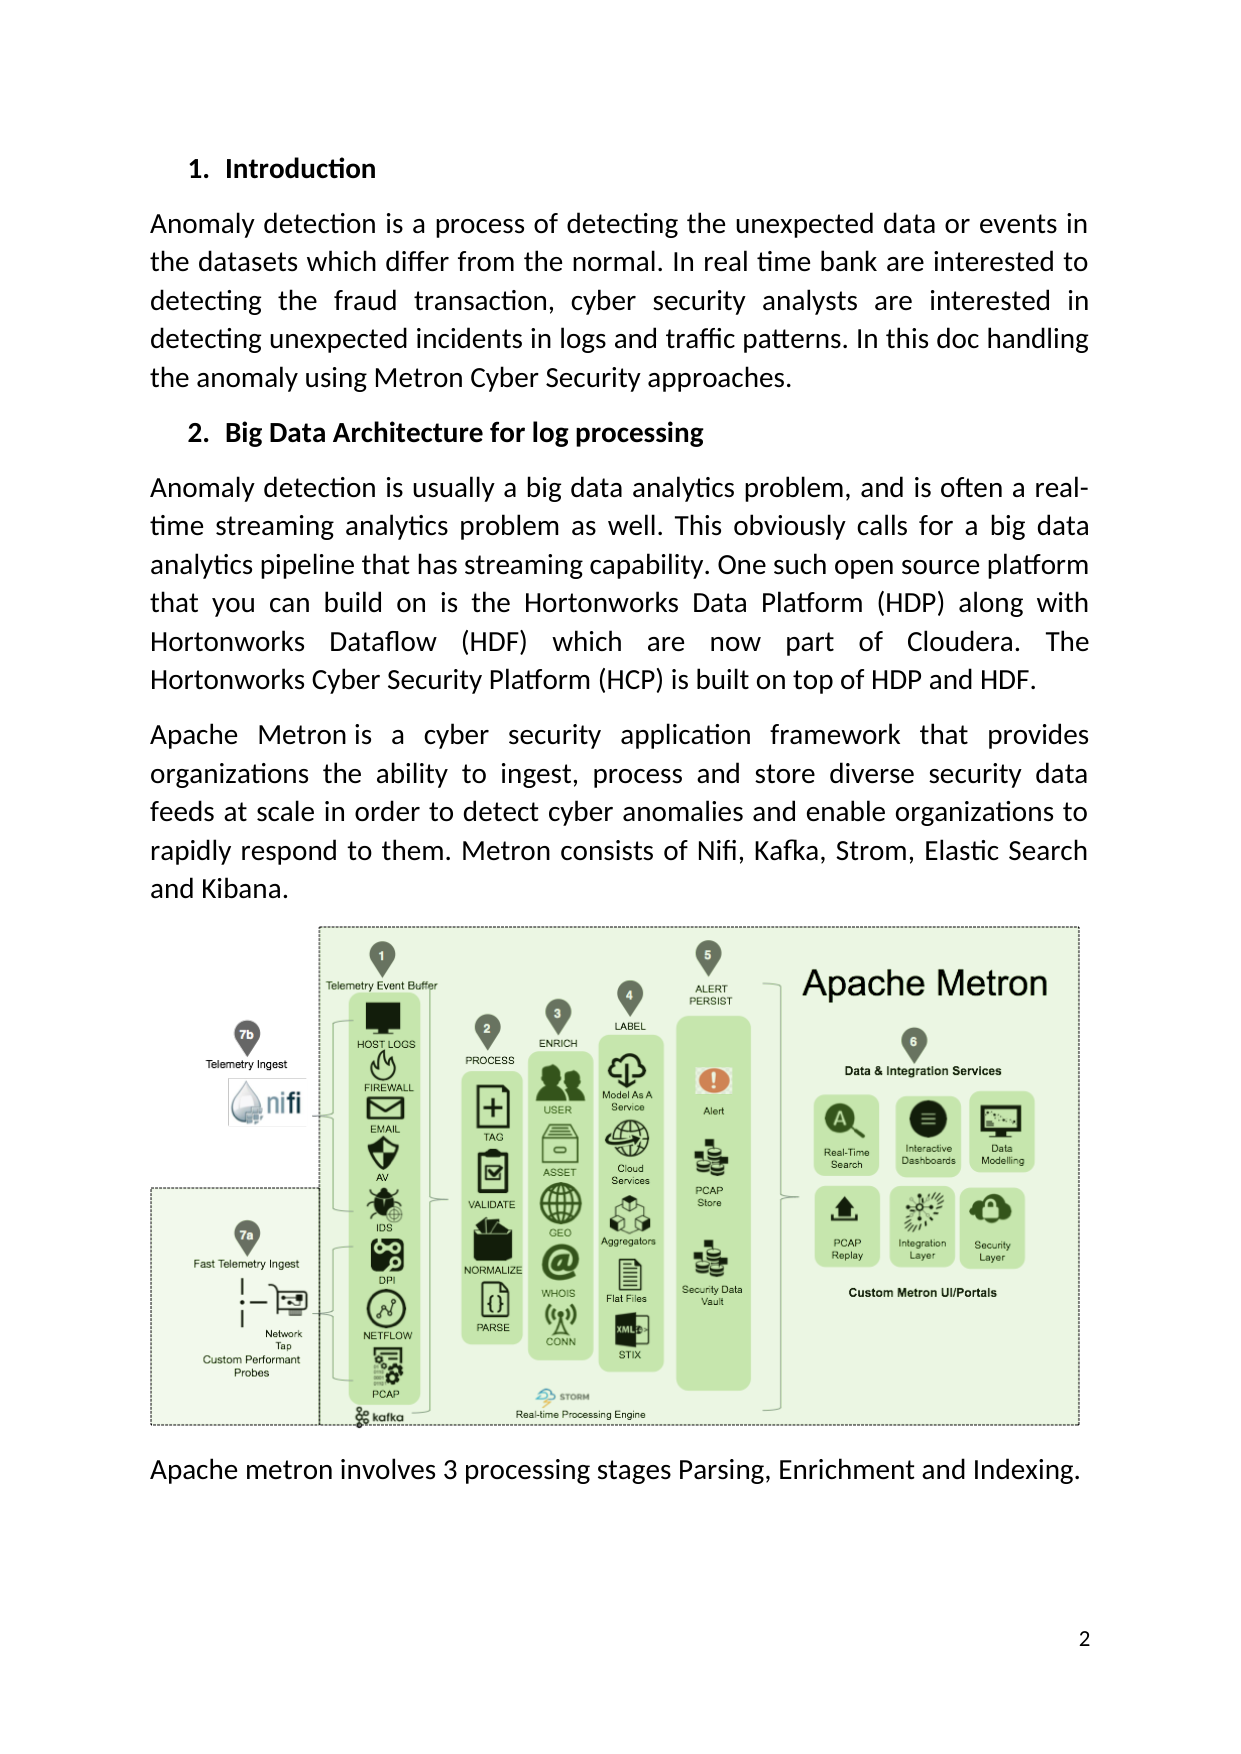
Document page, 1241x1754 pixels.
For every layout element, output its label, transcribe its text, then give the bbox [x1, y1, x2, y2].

list Introduction [187, 150, 1090, 186]
text Apache Metron is a cyber security application framework that provides organizations the ability to ingest, process and store diverse security data feeds at scale in order to detect cyber anomalies and enable organizations to rapidly respond to them. Metron consists of Nifi, Kafka, Strom, Elastic Search and Kibana. [150, 716, 1090, 755]
list Big Data Architecture for log processing [187, 414, 1090, 449]
text Apache Metron is a cyber security application framework that provides organizations the ability to ingest, process and store diverse security data feeds at scale in order to detect cyber anomalies and enable organizations to rapidly respond to them. Metron consists of Nifi, Kafka, Strom, Elastic Search and Kibana. [150, 867, 1090, 906]
text Anomaly detection is a process of detecting the unexpected data or events in the datasets which differ from the normal. In real time bank are interested to detecting the fraud transaction, cyber security analysts are interested in detecting unexpected incidents in logs and traffic patterns. In this doc handling the anomaly using Metron Cyber Security approaches. [150, 205, 1090, 394]
picture [150, 925, 1091, 1432]
text Apache metron involves 3 processing stages Parsing, Enrichment and Indexing. [150, 1451, 1090, 1487]
text Anomaly detection is usually a big data analytics problem, and is often a real-time streaming analytics problem as well. This obviously calls for a big data analytics pipeline that has streaming capability. One such open source platform that you can build on is the Hortonworks Data Platform (HDP) along with Hortonworks Dataflow (HDF) which are now part of Cloudera. The Hortonworks Cyber Security Platform (HCP) is built on top of HDP and HDF. [150, 469, 1090, 697]
